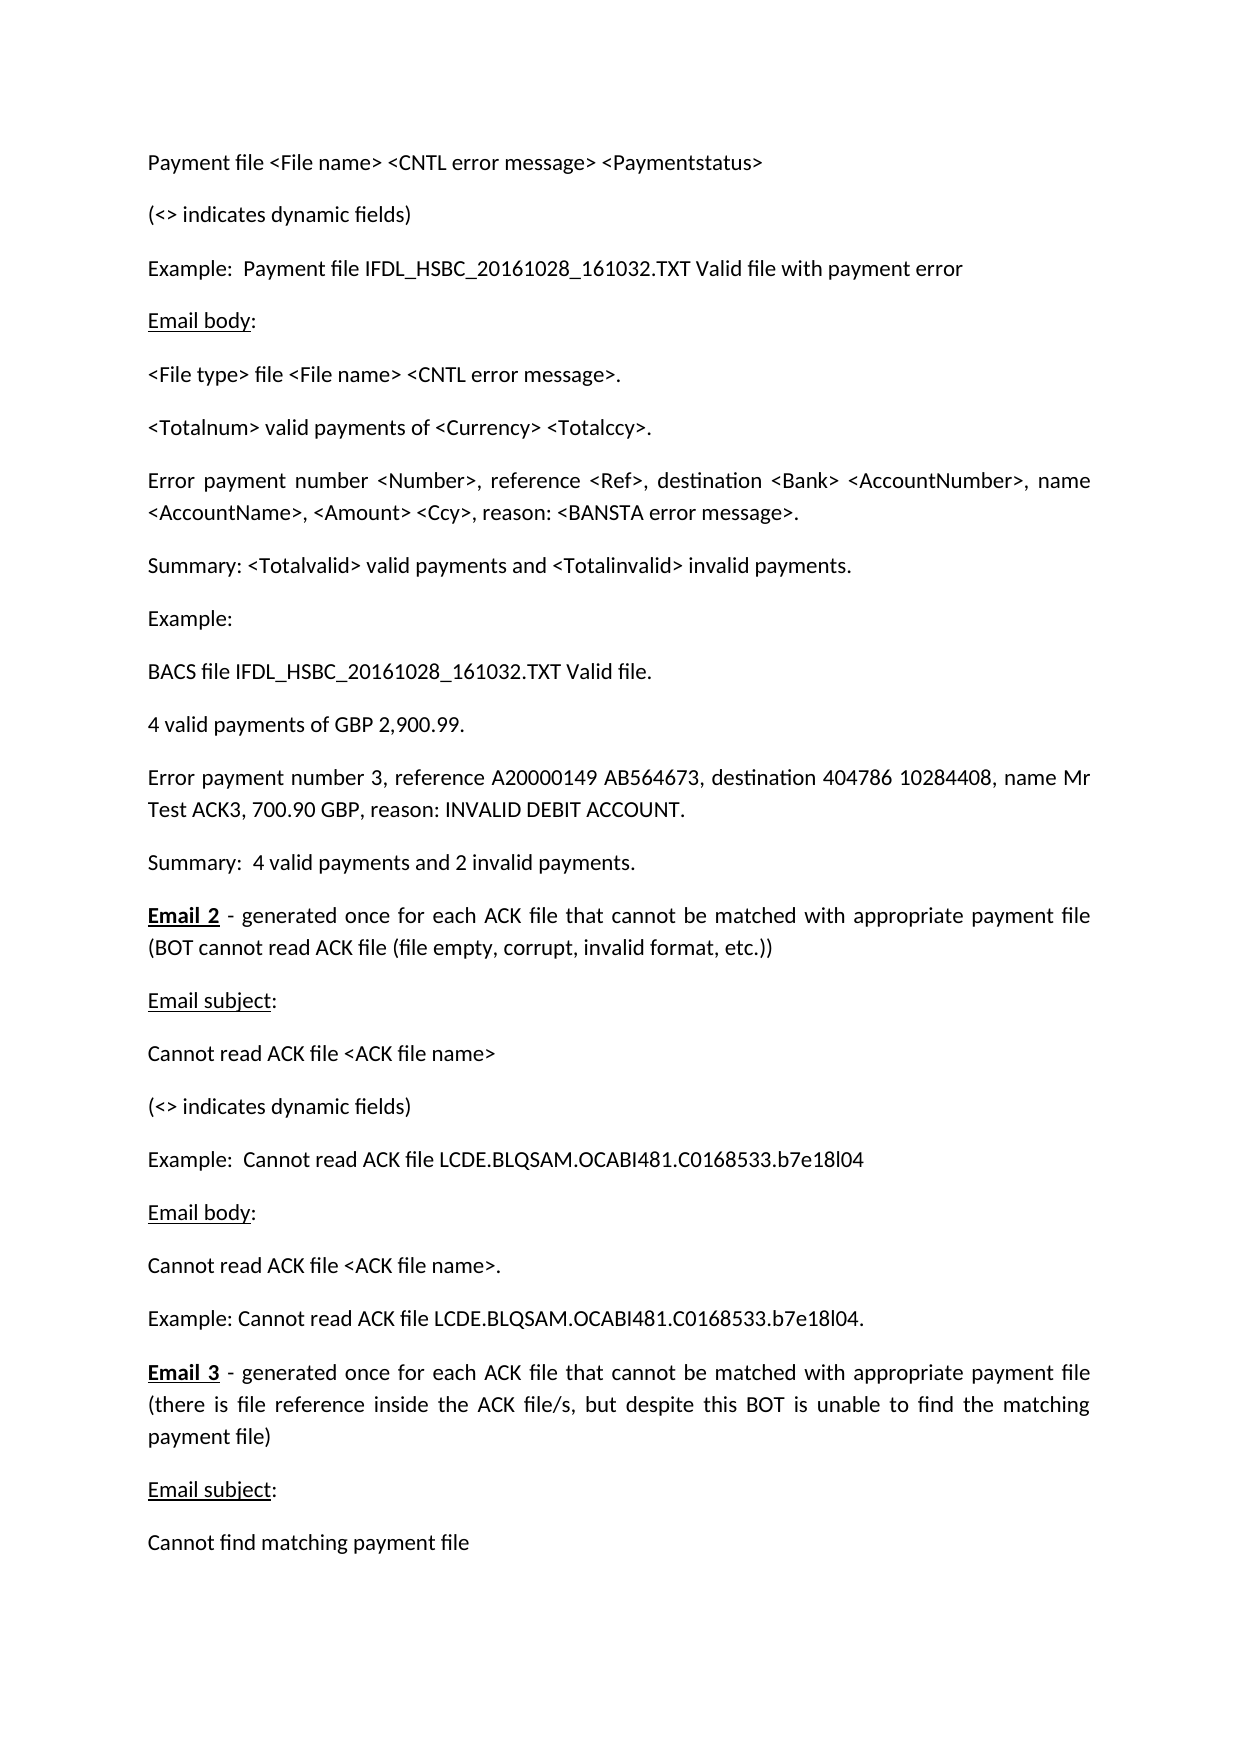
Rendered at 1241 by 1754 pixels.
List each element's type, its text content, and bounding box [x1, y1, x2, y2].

text Summary: <Totalvalid> valid payments and <Totalinvalid> invalid payments. [148, 551, 1093, 579]
text Email body: [148, 307, 1093, 335]
text Example: [148, 604, 1093, 632]
text BACS file IFDL_HSBC_20161028_161032.TXT Valid file. [148, 657, 1093, 685]
text Cannot read ACK file <ACK file name> [148, 1039, 1093, 1067]
text Email 3 - generated once for each ACK file that cannot be matched with appropriate payment file (there is file reference inside the ACK file/s, but despite this BOT is unable to find the matching payment file) [148, 1358, 1093, 1450]
text Example: Cannot read ACK file LCDE.BLQSAM.OCABI481.C0168533.b7e18l04. [148, 1304, 1093, 1333]
text Email 2 - generated once for each ACK file that cannot be matched with appropriate payment file (BOT cannot read ACK file (file empty, corrupt, invalid format, etc.)) [148, 901, 1093, 961]
text Email subject: [148, 986, 1093, 1014]
text Email subject: [148, 1475, 1093, 1503]
text Error payment number <Number>, reference <Ref>, destination <Bank> <AccountNumber>, name <AccountName>, <Amount> <Ccy>, reason: <BANSTA error message>. [148, 466, 1093, 526]
text <File type> file <File name> <CNTL error message>. [148, 360, 1093, 388]
text Error payment number 3, reference A20000149 AB564673, destination 404786 10284408, name Mr Test ACK3, 700.90 GBP, reason: INVALID DEBIT ACCOUNT. [148, 763, 1093, 823]
text Cannot find matching payment file [148, 1528, 1093, 1556]
text (<> indicates dynamic fields) [148, 201, 1093, 229]
text <Totalnum> valid payments of <Currency> <Totalccy>. [148, 413, 1093, 441]
text Example: Cannot read ACK file LCDE.BLQSAM.OCABI481.C0168533.b7e18l04 [148, 1146, 1093, 1173]
text Email body: [148, 1198, 1093, 1227]
text Cannot read ACK file <ACK file name>. [148, 1252, 1093, 1279]
text Payment file <File name> <CNTL error message> <Paymentstatus> [148, 148, 1093, 176]
text Example: Payment file IFDL_HSBC_20161028_161032.TXT Valid file with payment error [148, 254, 1093, 282]
text (<> indicates dynamic fields) [148, 1092, 1093, 1121]
text 4 valid payments of GBP 2,900.99. [148, 710, 1093, 738]
text Summary: 4 valid payments and 2 invalid payments. [148, 848, 1093, 876]
